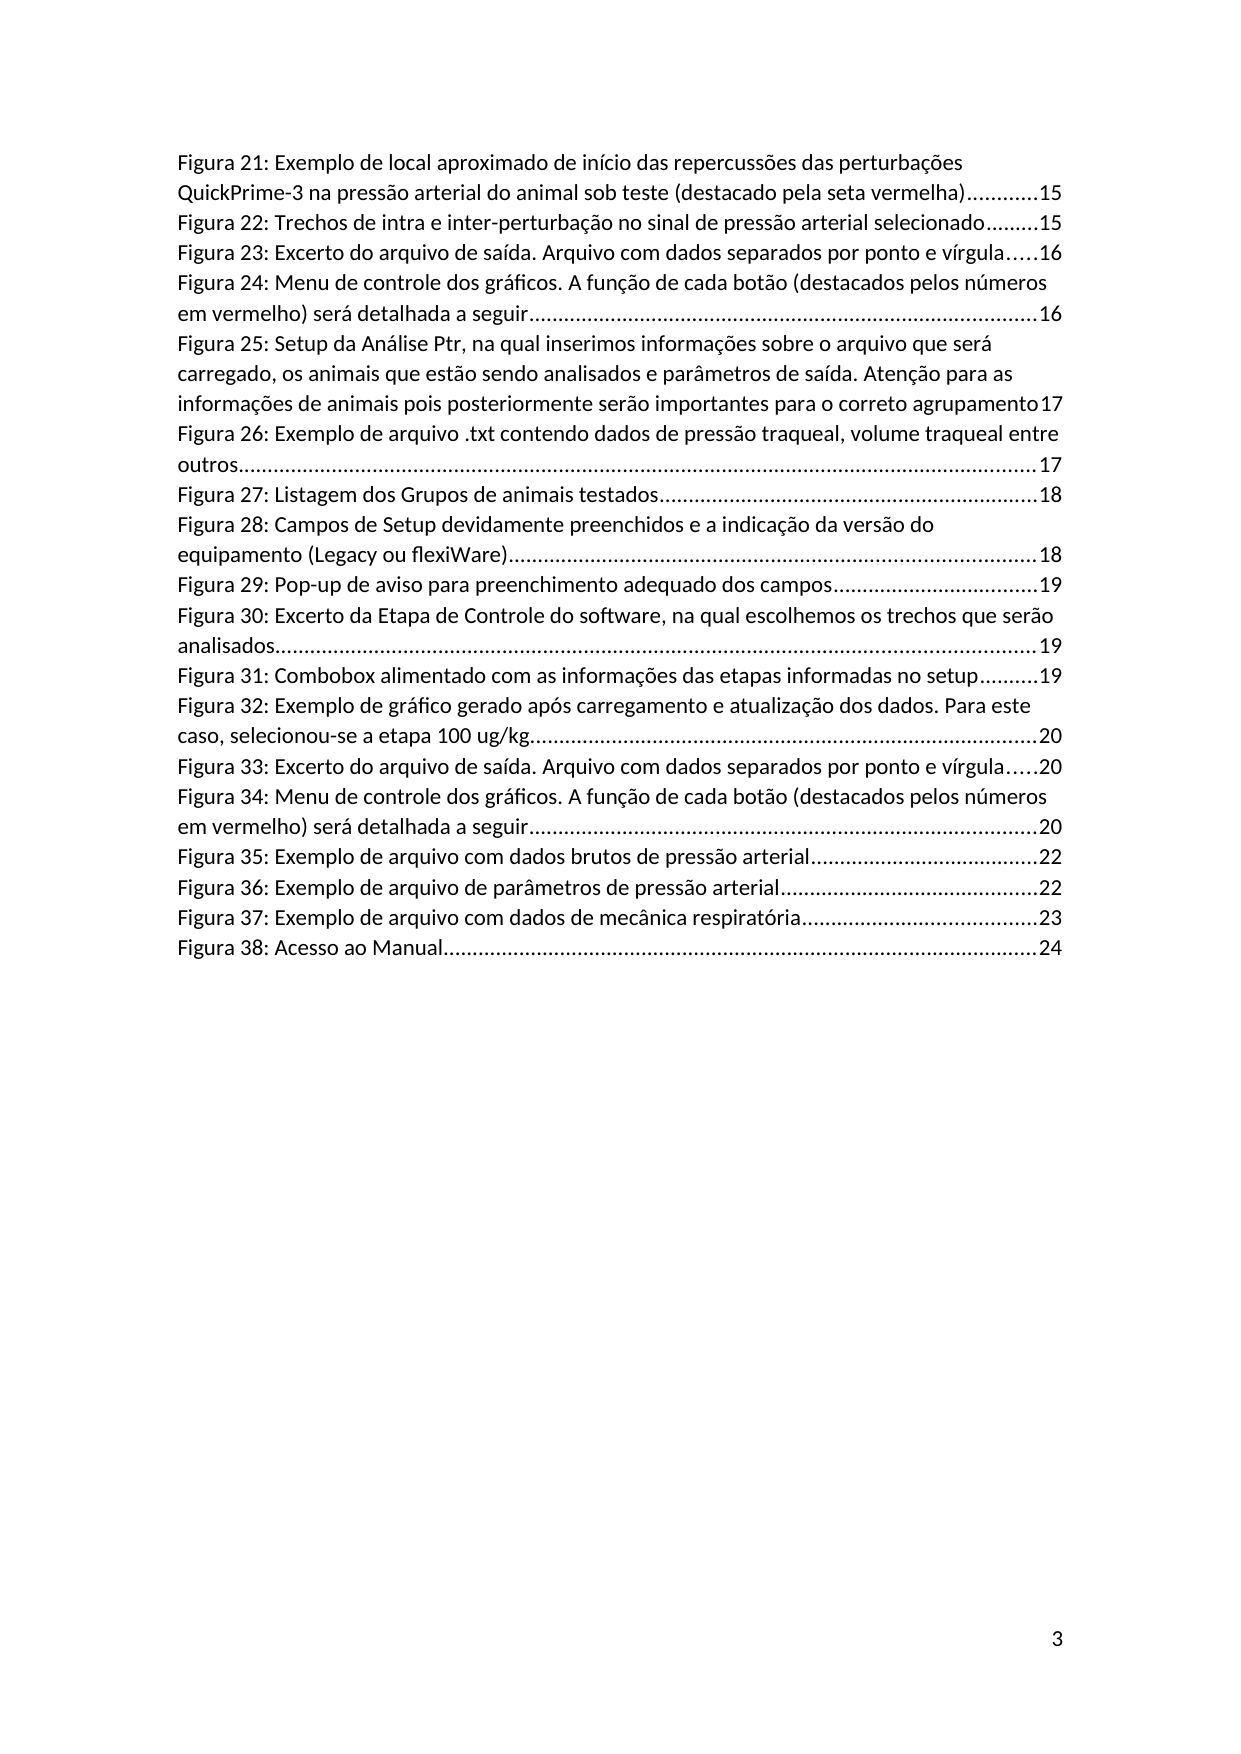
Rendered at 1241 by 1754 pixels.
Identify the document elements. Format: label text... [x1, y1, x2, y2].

text Figura 26: Exemplo de arquivo .txt contendo dados de pressão traqueal, volume traqueal entre outros. 17 [177, 419, 1063, 478]
text Figura 32: Exemplo de gráfico gerado após carregamento e atualização dos dados. Para este caso, selecionou-se a etapa 100 ug/kg. 20 [177, 691, 1063, 749]
text Figura 37: Exemplo de arquivo com dados de mecânica respiratória 23 [177, 903, 1063, 931]
text Figura 27: Listagem dos Grupos de animais testados 18 [177, 480, 1063, 508]
text Figura 36: Exemplo de arquivo de parâmetros de pressão arterial 22 [177, 873, 1063, 901]
text Figura 22: Trechos de intra e inter-perturbação no sinal de pressão arterial selecionado 15 [177, 208, 1063, 236]
text Figura 31: Combobox alimentado com as informações das etapas informadas no setup 19 [177, 661, 1063, 689]
text Figura 21: Exemplo de local aproximado de início das repercussões das perturbações QuickPrime-3 na pressão arterial do animal sob teste (destacado pela seta vermelha) 15 [177, 148, 1063, 206]
text Figura 23: Excerto do arquivo de saída. Arquivo com dados separados por ponto e vírgula 16 [177, 238, 1063, 266]
text Figura 29: Pop-up de aviso para preenchimento adequado dos campos 19 [177, 571, 1063, 598]
text Figura 30: Excerto da Etapa de Controle do software, na qual escolhemos os trechos que serão analisados 19 [177, 601, 1063, 659]
text Figura 35: Exemplo de arquivo com dados brutos de pressão arterial 22 [177, 842, 1063, 870]
text Figura 38: Acesso ao Manual 24 [177, 933, 1063, 961]
text Figura 34: Menu de controle dos gráficos. A função de cada botão (destacados pelos números em vermelho) será detalhada a seguir 20 [177, 782, 1063, 840]
text Figura 33: Excerto do arquivo de saída. Arquivo com dados separados por ponto e vírgula 20 [177, 752, 1063, 780]
text Figura 24: Menu de controle dos gráficos. A função de cada botão (destacados pelos números em vermelho) será detalhada a seguir 16 [177, 268, 1063, 327]
text Figura 25: Setup da Análise Ptr, na qual inserimos informações sobre o arquivo que será carregado, os animais que estão sendo analisados e parâmetros de saída. Atenção para as informações de animais pois posteriormente serão importantes para o correto agrupamento 17 [177, 329, 1063, 417]
text Figura 28: Campos de Setup devidamente preenchidos e a indicação da versão do equipamento (Legacy ou flexiWare) 18 [177, 510, 1063, 568]
